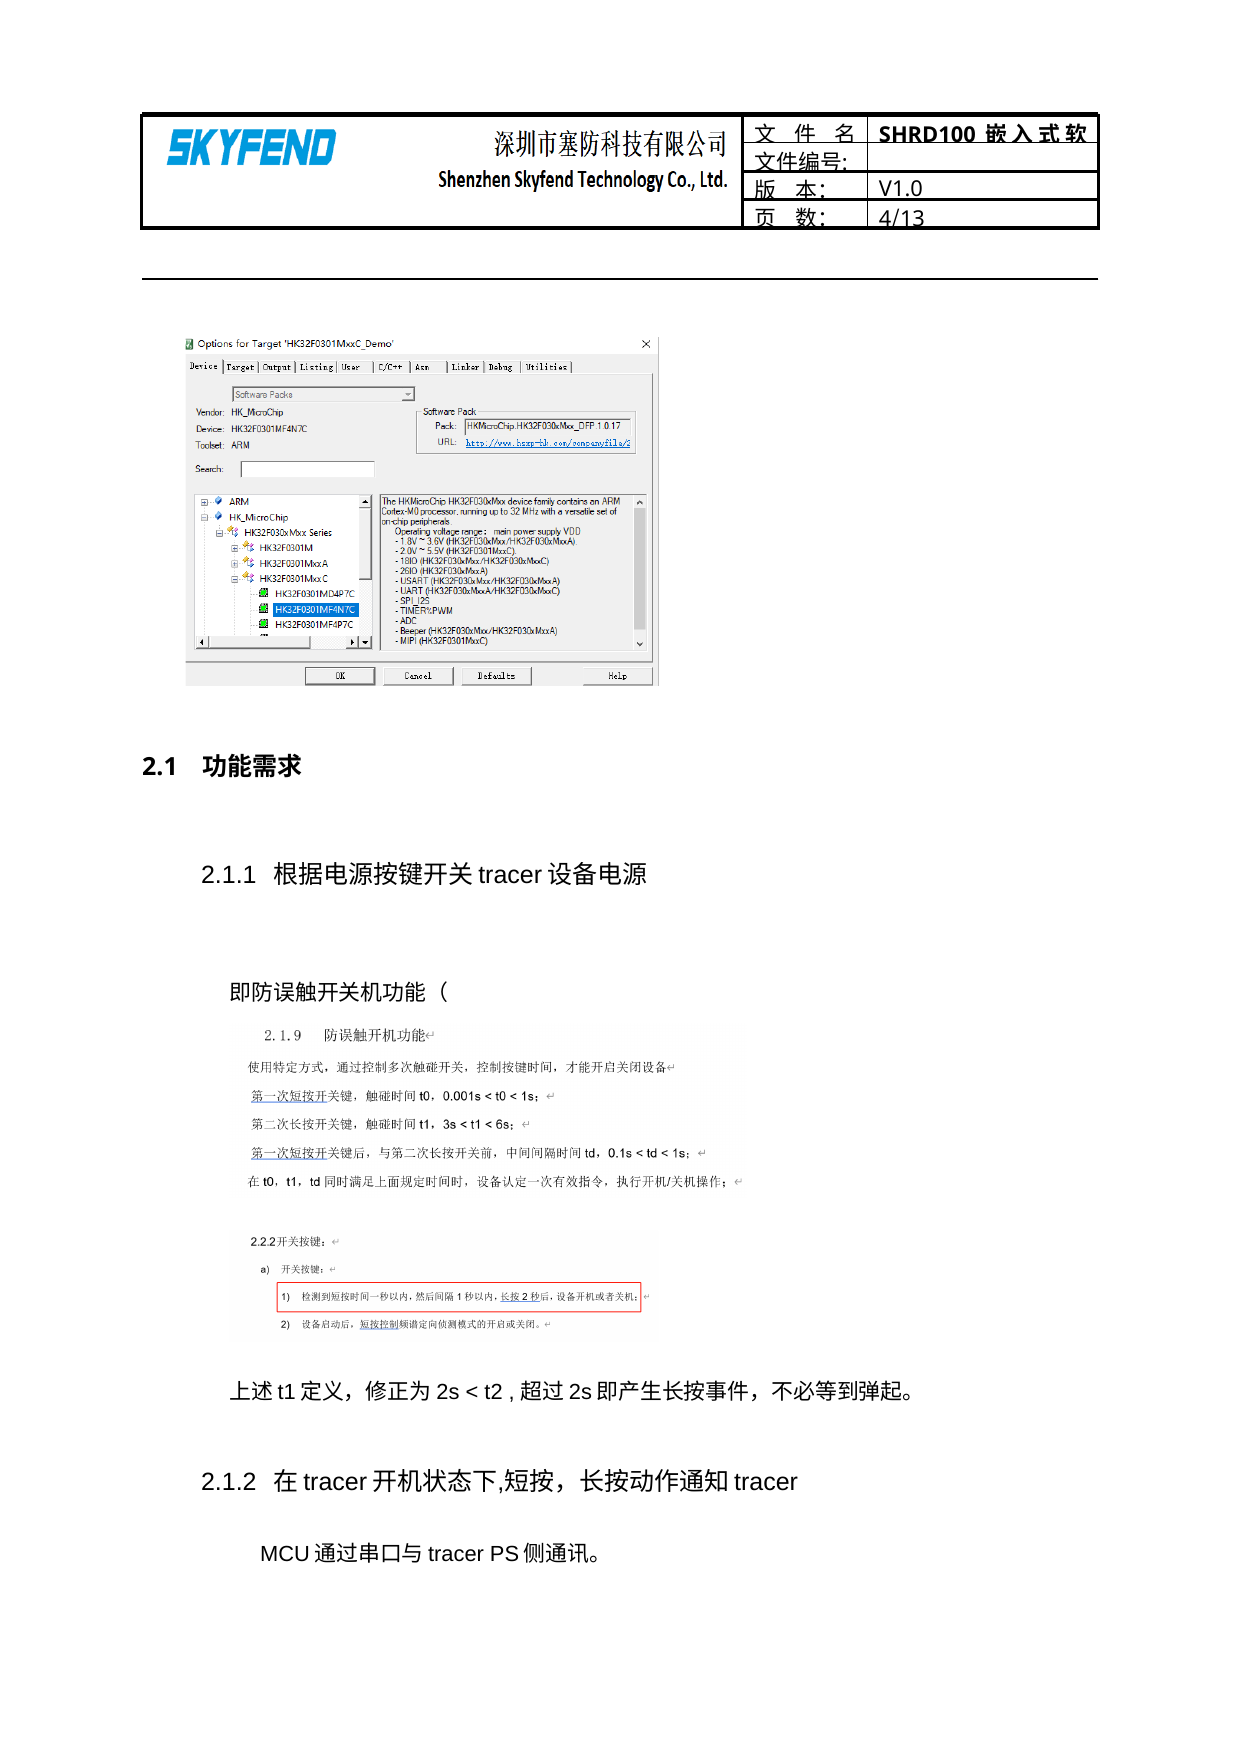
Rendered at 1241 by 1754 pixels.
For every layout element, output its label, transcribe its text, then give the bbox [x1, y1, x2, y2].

picture [229, 1023, 748, 1198]
picture [161, 119, 732, 199]
subtitle 根据电源按键开关tracer设备电源 [201, 840, 1098, 905]
picture [185, 337, 659, 686]
list 即防误触开关机功能（ [229, 975, 1098, 1007]
picture [229, 1230, 659, 1342]
subtitle 在tracer开机状态下,短按，长按动作通知tracer [201, 1447, 1098, 1512]
subtitle 功能需求 [142, 732, 1098, 797]
list 上述t1定义，修正为 2s < t2 , 超过2s即产生长按事件，不必等到弹起。 [179, 1373, 1098, 1406]
text MCU通过串口与tracer PS侧通讯。 [260, 1536, 1098, 1568]
